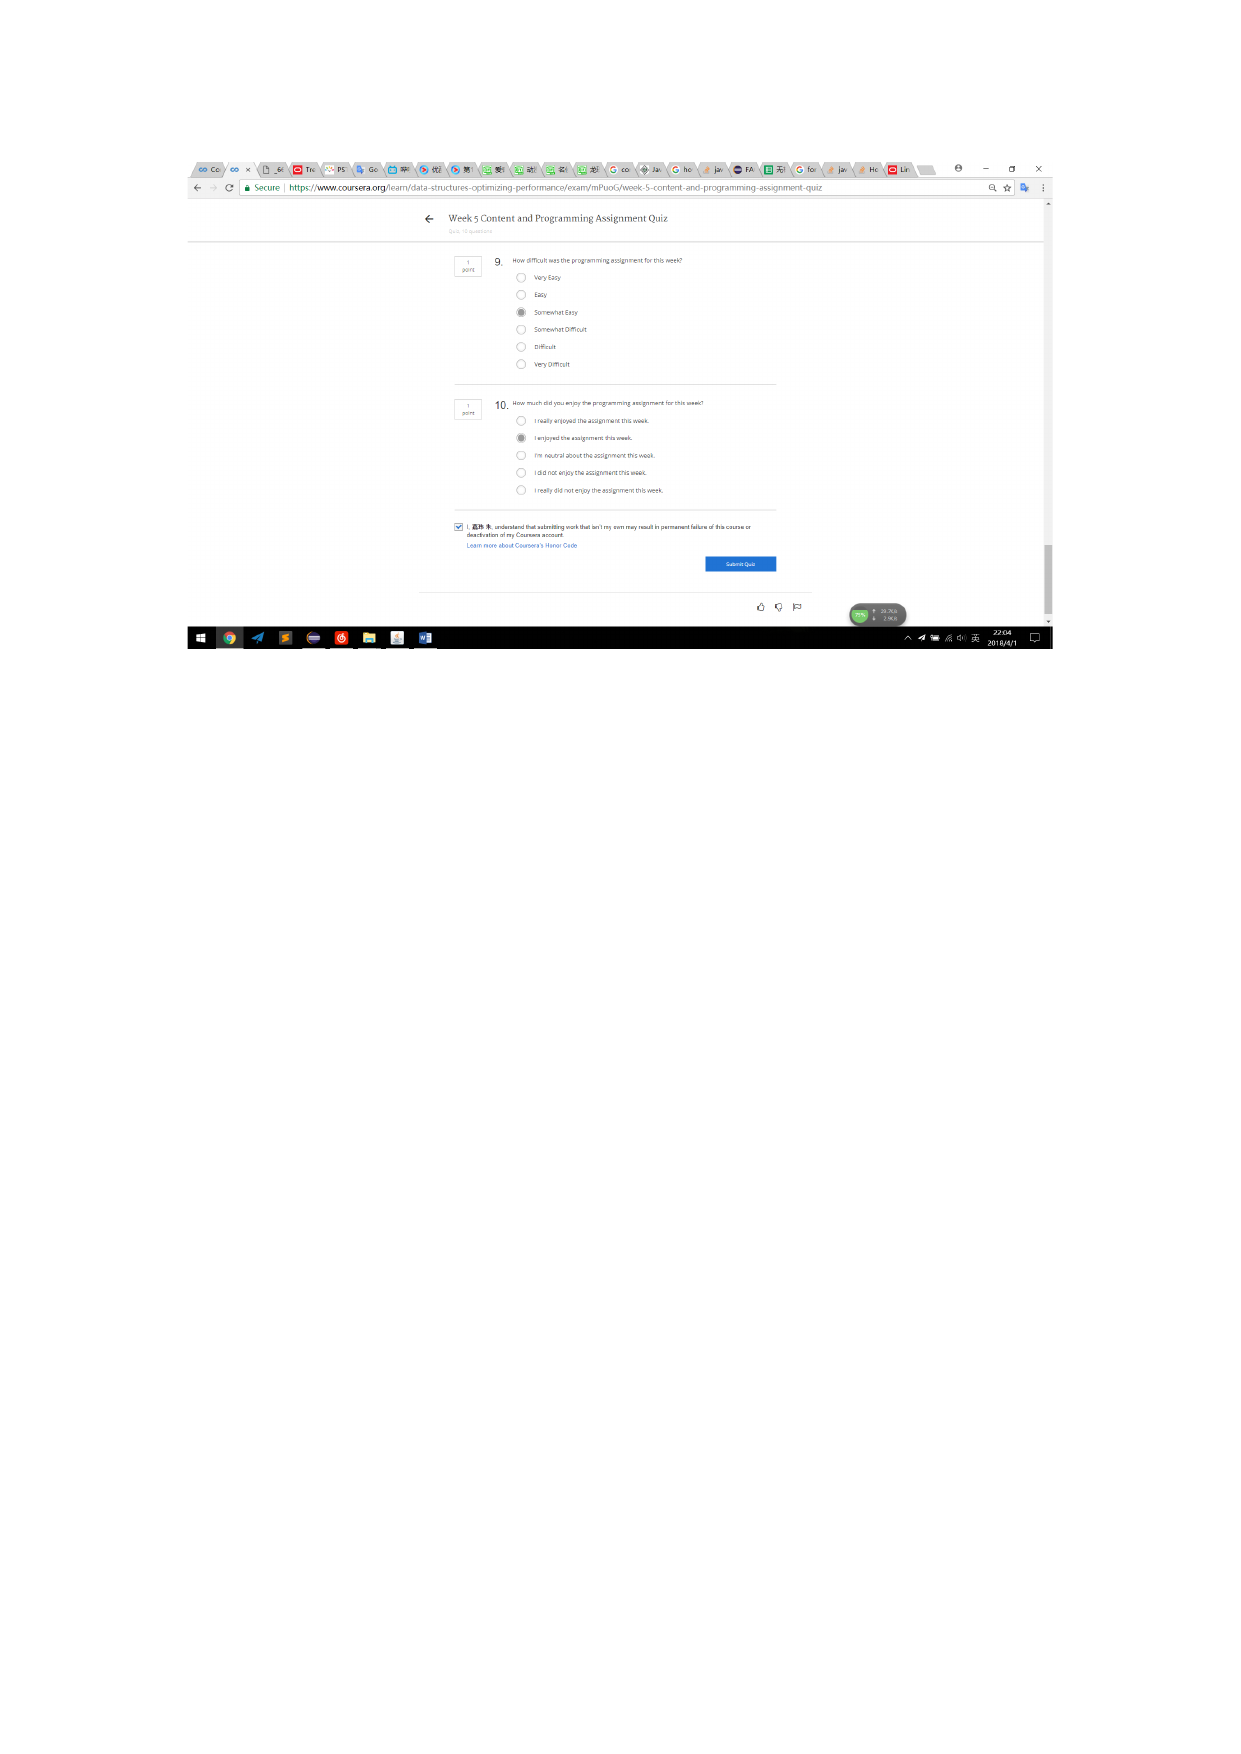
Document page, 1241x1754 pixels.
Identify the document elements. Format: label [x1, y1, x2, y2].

picture [187, 162, 1053, 649]
